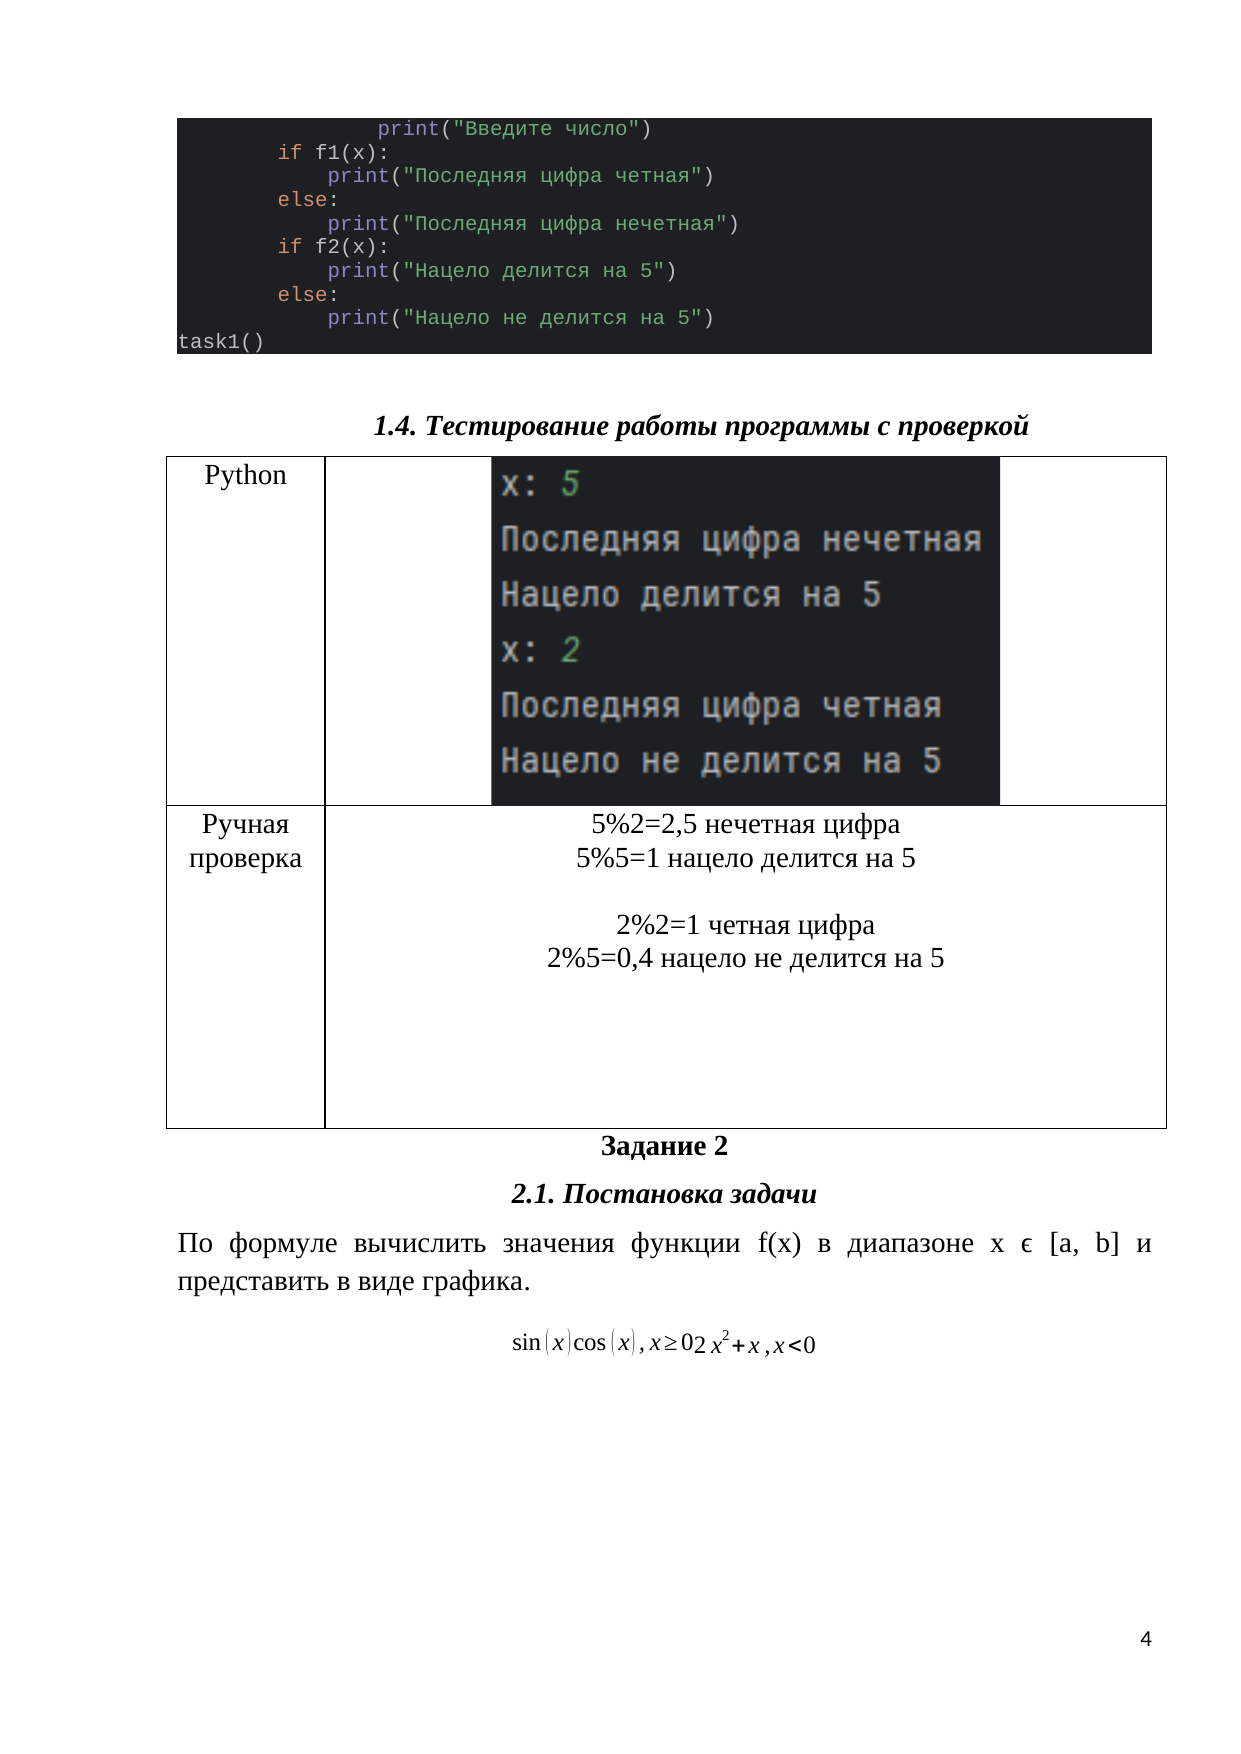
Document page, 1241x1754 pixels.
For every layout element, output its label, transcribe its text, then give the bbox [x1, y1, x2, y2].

table_header Python [167, 457, 324, 805]
text 2.1. Постановка задачи [177, 1177, 1152, 1210]
text По формуле вычислить значения функции f(х) в диапазоне х ϵ [a, b] и представить в виде графика. [177, 1225, 1152, 1297]
text 1.4. Тестирование работы программы с проверкой [177, 408, 1152, 441]
table_header [326, 457, 491, 805]
table_header [1001, 457, 1166, 805]
picture [491, 456, 1001, 806]
table_cell Ручная проверка [167, 806, 324, 1127]
text Задание 2 [177, 1129, 1152, 1162]
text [177, 118, 1152, 354]
table_cell 5%2=2,5 нечетная цифра 5%5=1 нацело делится на 5 2%2=1 четная цифра 2%5=0,4 нацело не делится на 5 [326, 806, 1166, 1127]
